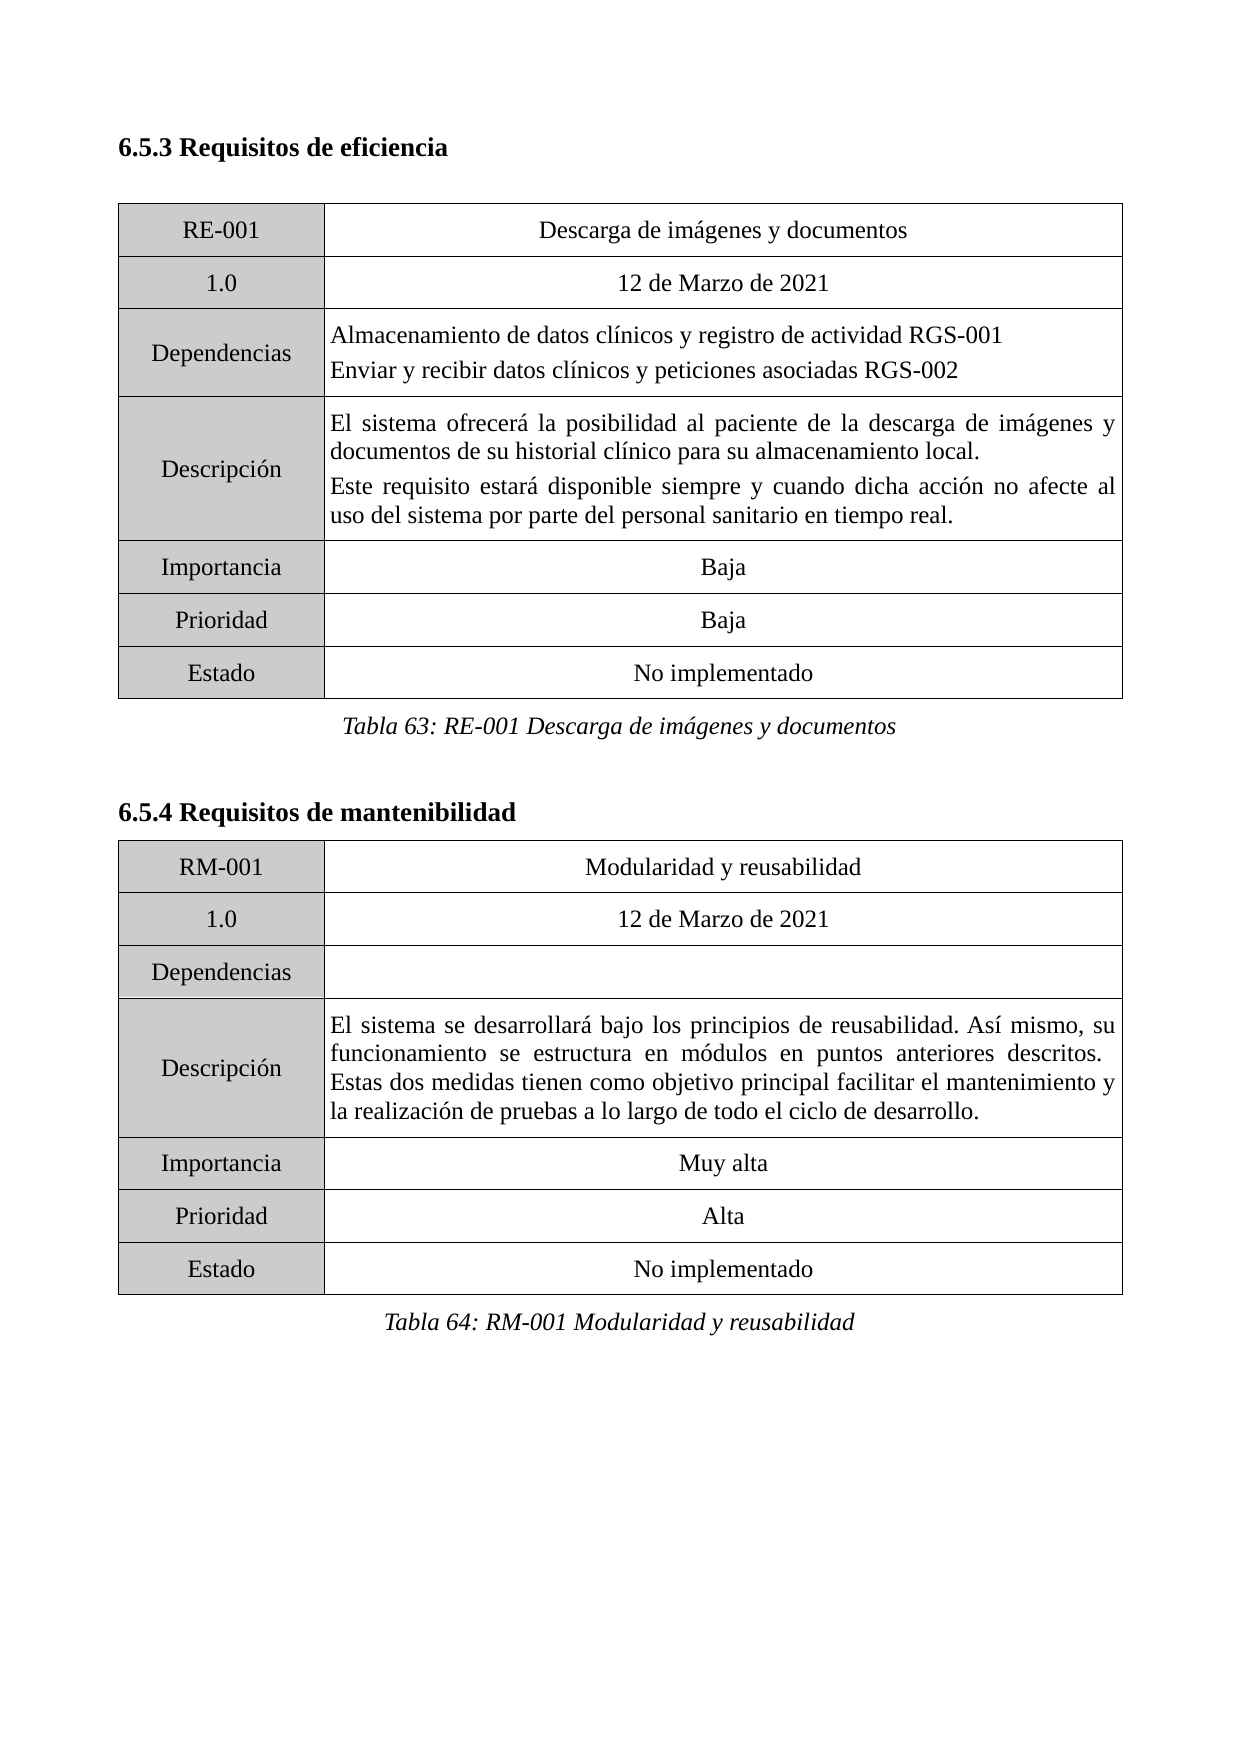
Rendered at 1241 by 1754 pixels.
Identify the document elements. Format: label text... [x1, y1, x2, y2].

table_cell El sistema se desarrollará bajo los principios de reusabilidad. Así mismo, su funcionamiento se estructura en módulos en puntos anteriores descritos. Estas dos medidas tienen como objetivo principal facilitar el mantenimiento y la realización de pruebas a lo largo de todo el ciclo de desarrollo. [325, 999, 1122, 1136]
table_cell Descripción [119, 999, 324, 1136]
table_cell Alta [325, 1190, 1122, 1242]
table_cell Importancia [119, 1138, 324, 1189]
table_cell Baja [325, 594, 1122, 646]
text Tabla 64: RM-001 Modularidad y reusabilidad [118, 1307, 1122, 1336]
table_cell Dependencias [119, 946, 324, 997]
table_cell El sistema ofrecerá la posibilidad al paciente de la descarga de imágenes y documentos de su historial clínico para su almacenamiento local. Este requisito estará disponible siempre y cuando dicha acción no afecte al uso del sistema por parte del personal sanitario en tiempo real. [325, 397, 1122, 540]
table_cell Dependencias [119, 309, 324, 396]
table_cell No implementado [325, 1243, 1122, 1294]
table_cell 12 de Marzo de 2021 [325, 257, 1122, 308]
subtitle 6.5.4 Requisitos de mantenibilidad [118, 796, 1122, 827]
table_cell 1.0 [119, 893, 324, 945]
table_cell Importancia [119, 541, 324, 593]
table_cell Descripción [119, 397, 324, 540]
table_cell Prioridad [119, 594, 324, 646]
table_cell 12 de Marzo de 2021 [325, 893, 1122, 945]
table_cell Estado [119, 1243, 324, 1294]
table_cell 1.0 [119, 257, 324, 308]
table_cell [325, 946, 1122, 997]
table_header RM-001 [119, 841, 324, 892]
table_header RE-001 [119, 204, 324, 256]
table_cell No implementado [325, 647, 1122, 698]
table_cell Prioridad [119, 1190, 324, 1242]
text Tabla 63: RE-001 Descarga de imágenes y documentos [118, 711, 1122, 740]
table_cell Estado [119, 647, 324, 698]
table_header Modularidad y reusabilidad [325, 841, 1122, 892]
table_cell Baja [325, 541, 1122, 593]
table_header Descarga de imágenes y documentos [325, 204, 1122, 256]
subtitle 6.5.3 Requisitos de eficiencia [118, 131, 1122, 162]
table_cell Muy alta [325, 1138, 1122, 1189]
table_cell Almacenamiento de datos clínicos y registro de actividad RGS-001 Enviar y recibir datos clínicos y peticiones asociadas RGS-002 [325, 309, 1122, 396]
